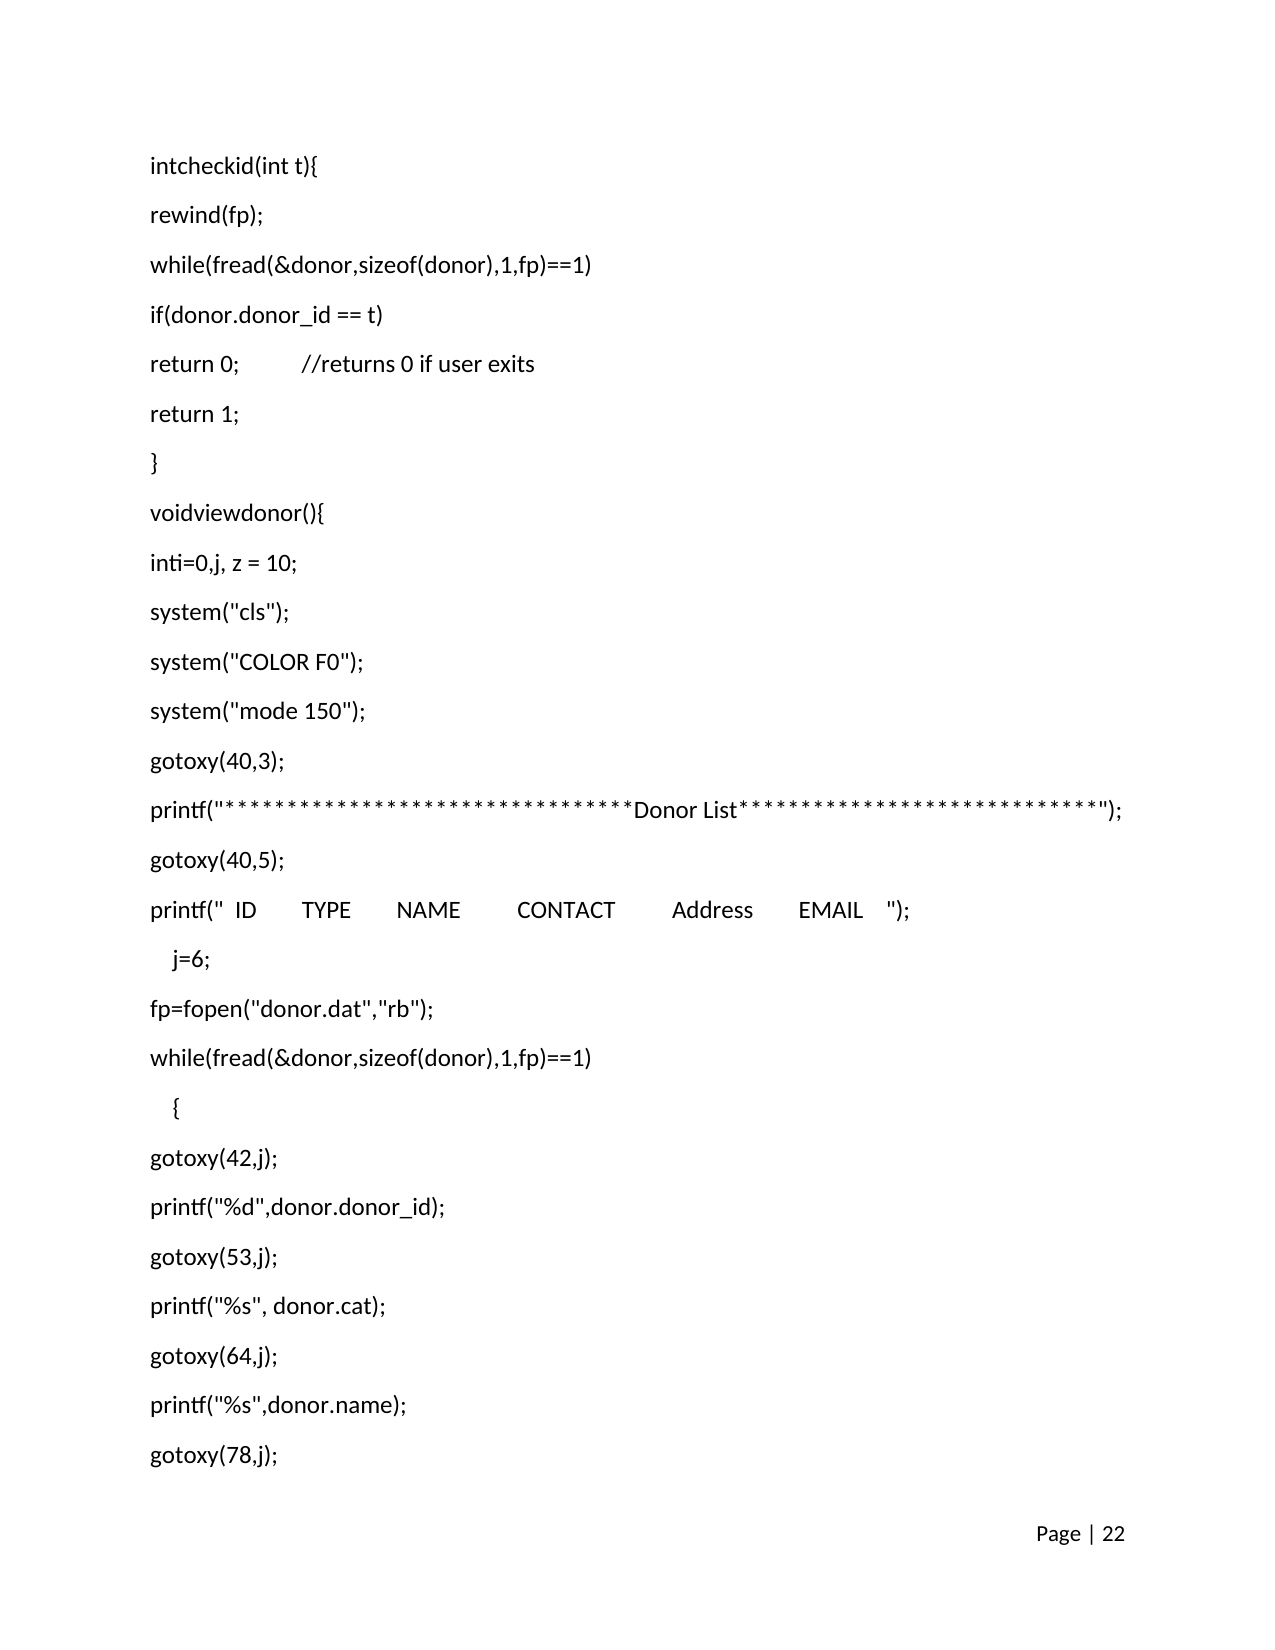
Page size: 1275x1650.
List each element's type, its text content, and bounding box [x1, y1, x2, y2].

text gotoxy(64,j); [150, 1340, 1125, 1371]
text gotoxy(53,j); [150, 1241, 1125, 1271]
text printf("%s",donor.name); [150, 1389, 1125, 1420]
text while(fread(&donor,sizeof(donor),1,fp)==1) [150, 249, 1125, 280]
text system("cls"); [150, 596, 1125, 627]
text printf("*********************************Donor List*****************************"); [150, 794, 1125, 825]
text return 1; [150, 398, 1125, 428]
text if(donor.donor_id == t) [150, 299, 1125, 329]
text voidviewdonor(){ [150, 497, 1125, 528]
text gotoxy(40,5); [150, 844, 1125, 875]
text system("mode 150"); [150, 695, 1125, 726]
text } [150, 447, 1125, 478]
text return 0; //returns 0 if user exits [150, 348, 1125, 379]
text printf(" ID TYPE NAME CONTACT Address EMAIL "); [150, 894, 1125, 924]
text { [150, 1092, 1125, 1123]
text printf("%s", donor.cat); [150, 1290, 1125, 1321]
text gotoxy(42,j); [150, 1142, 1125, 1172]
text while(fread(&donor,sizeof(donor),1,fp)==1) [150, 1042, 1125, 1073]
text printf("%d",donor.donor_id); [150, 1191, 1125, 1222]
text j=6; [150, 943, 1125, 974]
text gotoxy(40,3); [150, 745, 1125, 776]
text inti=0,j, z = 10; [150, 547, 1125, 577]
text intcheckid(int t){ [150, 150, 1125, 181]
text gotoxy(78,j); [150, 1439, 1125, 1470]
text fp=fopen("donor.dat","rb"); [150, 993, 1125, 1023]
text rewind(fp); [150, 199, 1125, 230]
text system("COLOR F0"); [150, 646, 1125, 676]
